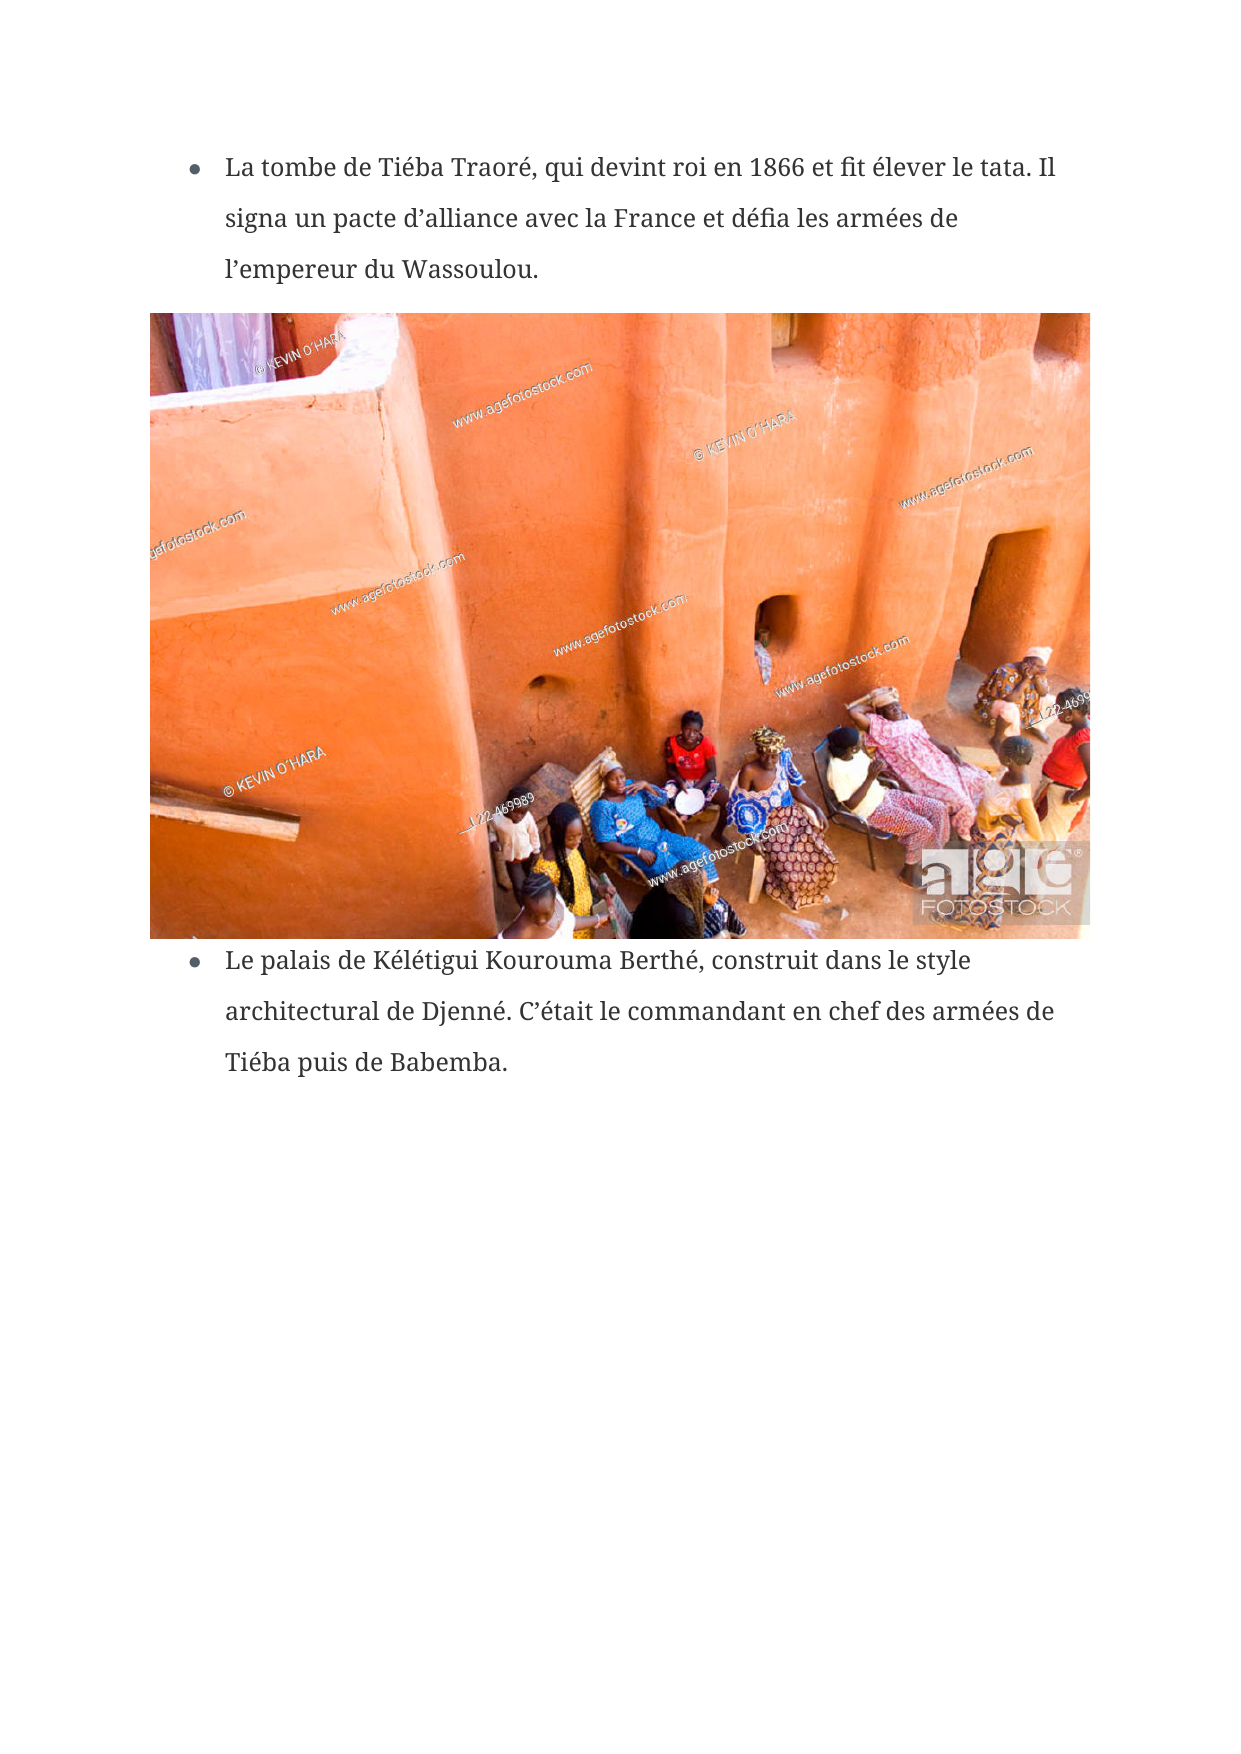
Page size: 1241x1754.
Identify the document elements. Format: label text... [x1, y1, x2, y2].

picture [150, 313, 1091, 939]
list Le palais de Kélétigui Kourouma Berthé, construit dans le style architectural de Djenné. C’était le commandant en chef des armées de Tiéba puis de Babemba. [187, 942, 1090, 1078]
list La tombe de Tiéba Traoré, qui devint roi en 1866 et fit élever le tata. Il signa un pacte d’alliance avec la France et défia les armées de l’empereur du Wassoulou. [187, 150, 1090, 286]
